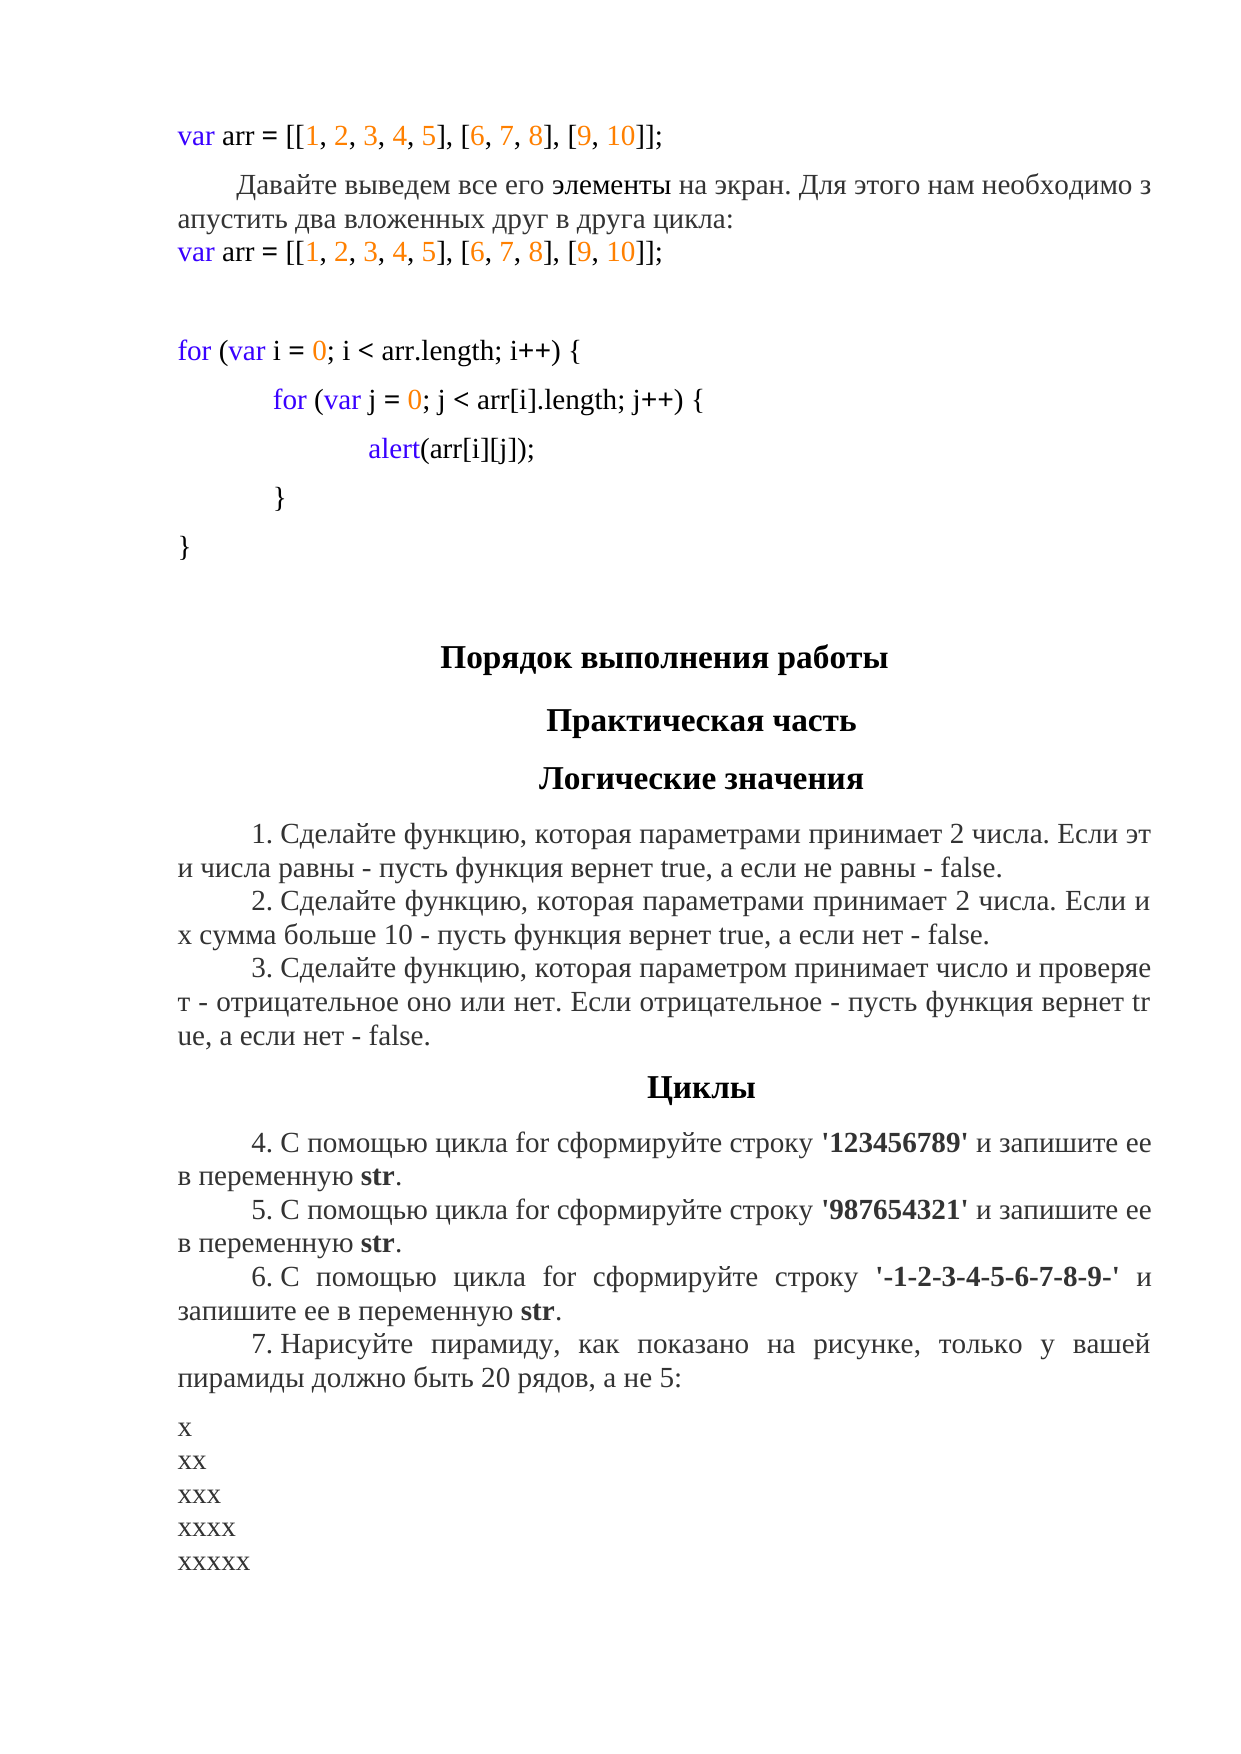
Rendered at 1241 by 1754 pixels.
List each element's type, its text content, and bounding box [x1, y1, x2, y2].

text x xx xxx xxxx xxxxx [177, 1409, 1152, 1577]
text Порядок выполнения работы [177, 637, 1152, 675]
text } [177, 529, 1152, 563]
text for (var i = 0; i < arr.length; i++) { [177, 333, 1152, 366]
list Сделайте функцию, которая параметром принимает число и проверяет - отрицательное оно или нет. Если отрицательное - пусть функция вернет true, а если нет - false. [177, 951, 1152, 1051]
list С помощью цикла for сформируйте строку '-1-2-3-4-5-6-7-8-9-' и запишите ее в переменную str. [177, 1259, 1152, 1326]
text } [177, 480, 1152, 514]
list Нарисуйте пирамиду, как показано на рисунке, только у вашей пирамиды должно быть 20 рядов, а не 5: [177, 1326, 1152, 1393]
text for (var j = 0; j < arr[i].length; j++) { [177, 382, 1152, 415]
text Циклы [177, 1067, 1152, 1105]
list С помощью цикла for сформируйте строку '987654321' и запишите ее в переменную str. [177, 1192, 1152, 1259]
text var arr = [[1, 2, 3, 4, 5], [6, 7, 8], [9, 10]]; [177, 118, 1152, 152]
text var arr = [[1, 2, 3, 4, 5], [6, 7, 8], [9, 10]]; [177, 234, 1152, 268]
text Практическая часть [177, 700, 1152, 739]
text Логические значения [177, 758, 1152, 797]
text alert(arr[i][j]); [177, 431, 1152, 464]
list С помощью цикла for сформируйте строку '123456789' и запишите ее в переменную str. [177, 1125, 1152, 1192]
list Сделайте функцию, которая параметрами принимает 2 числа. Если их сумма больше 10 - пусть функция вернет true, а если нет - false. [177, 883, 1152, 951]
list Сделайте функцию, которая параметрами принимает 2 числа. Если эти числа равны - пусть функция вернет true, а если не равны - false. [177, 816, 1152, 883]
text Давайте выведем все его элементы на экран. Для этого нам необходимо запустить два вложенных друг в друга цикла: [177, 167, 1152, 234]
